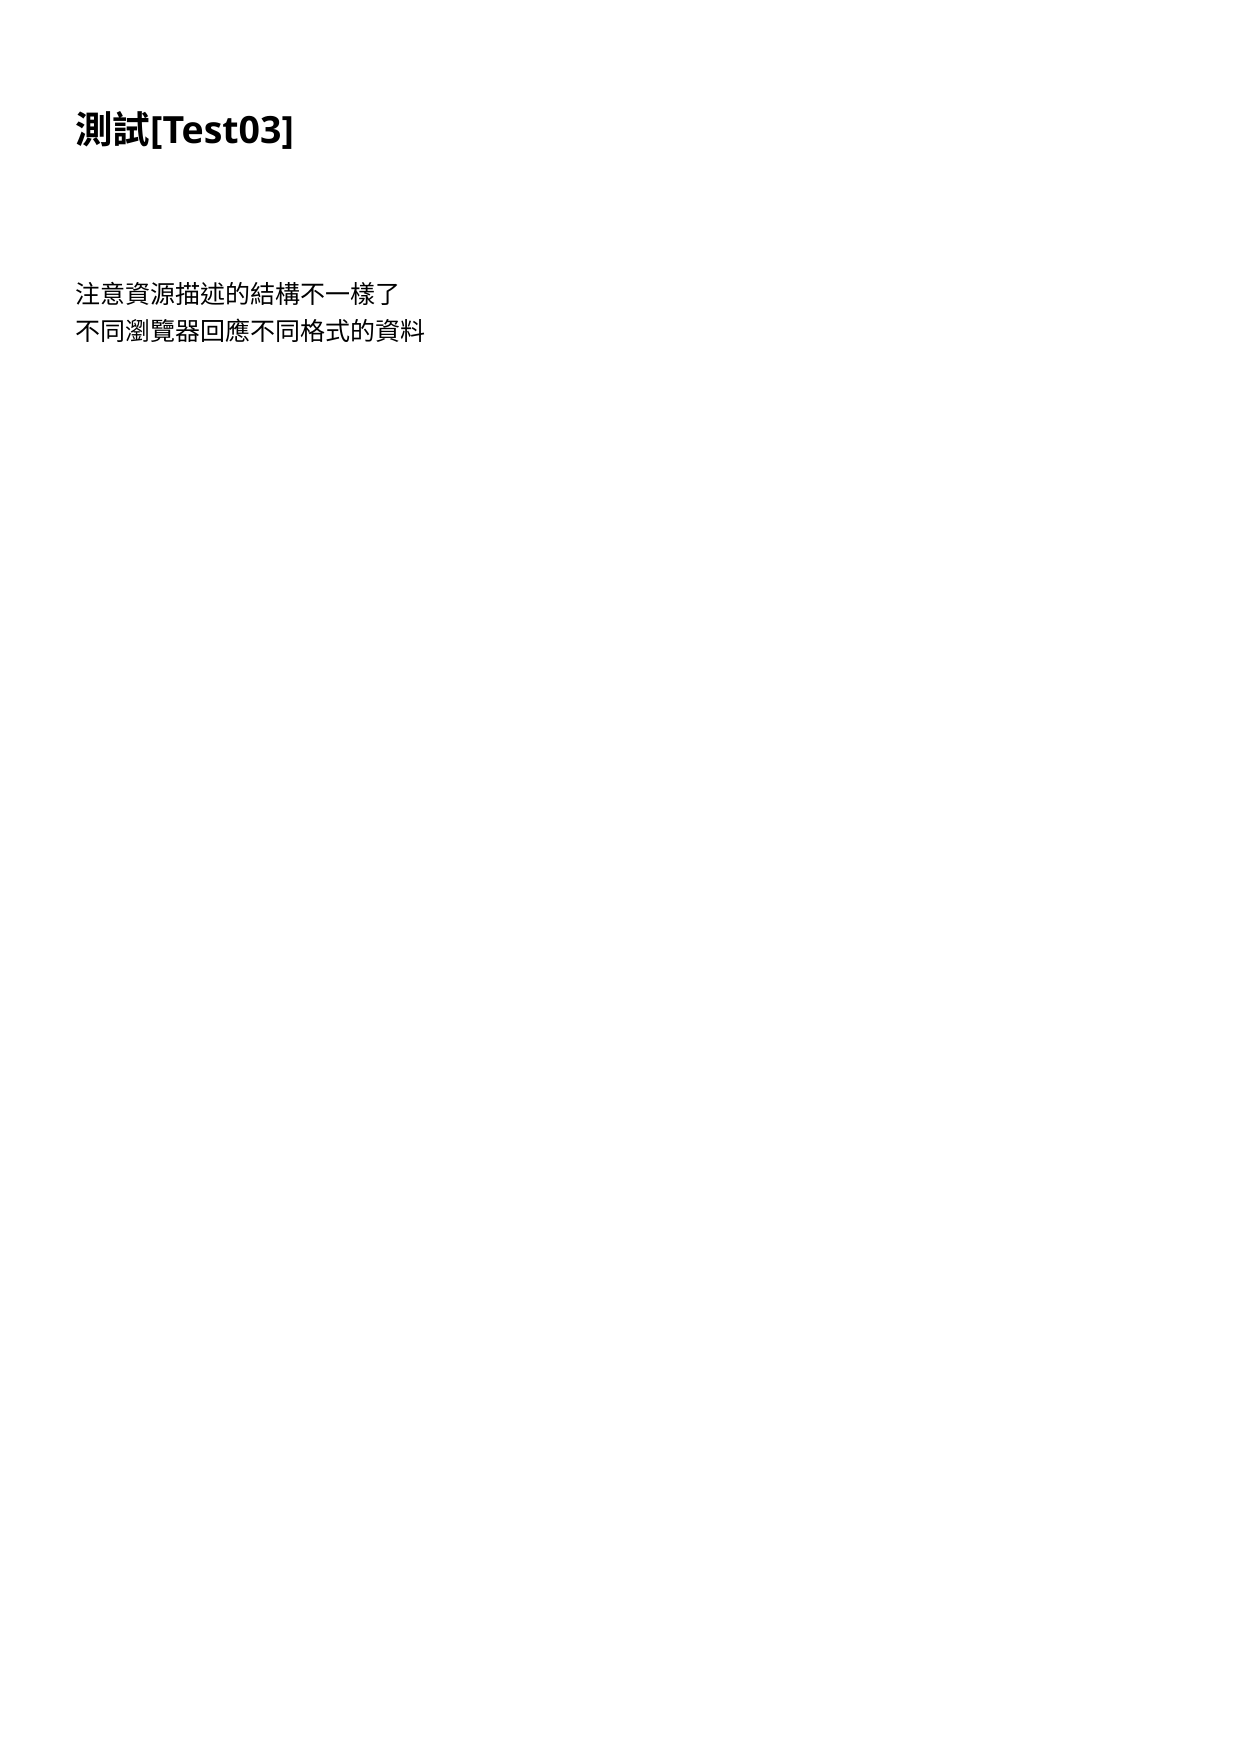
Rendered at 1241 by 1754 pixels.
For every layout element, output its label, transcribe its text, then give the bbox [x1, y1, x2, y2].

subtitle 測試[Test03] [75, 89, 1165, 164]
text 注意資源描述的結構不一樣了 [75, 273, 1165, 311]
text 不同瀏覽器回應不同格式的資料 [75, 311, 1165, 348]
